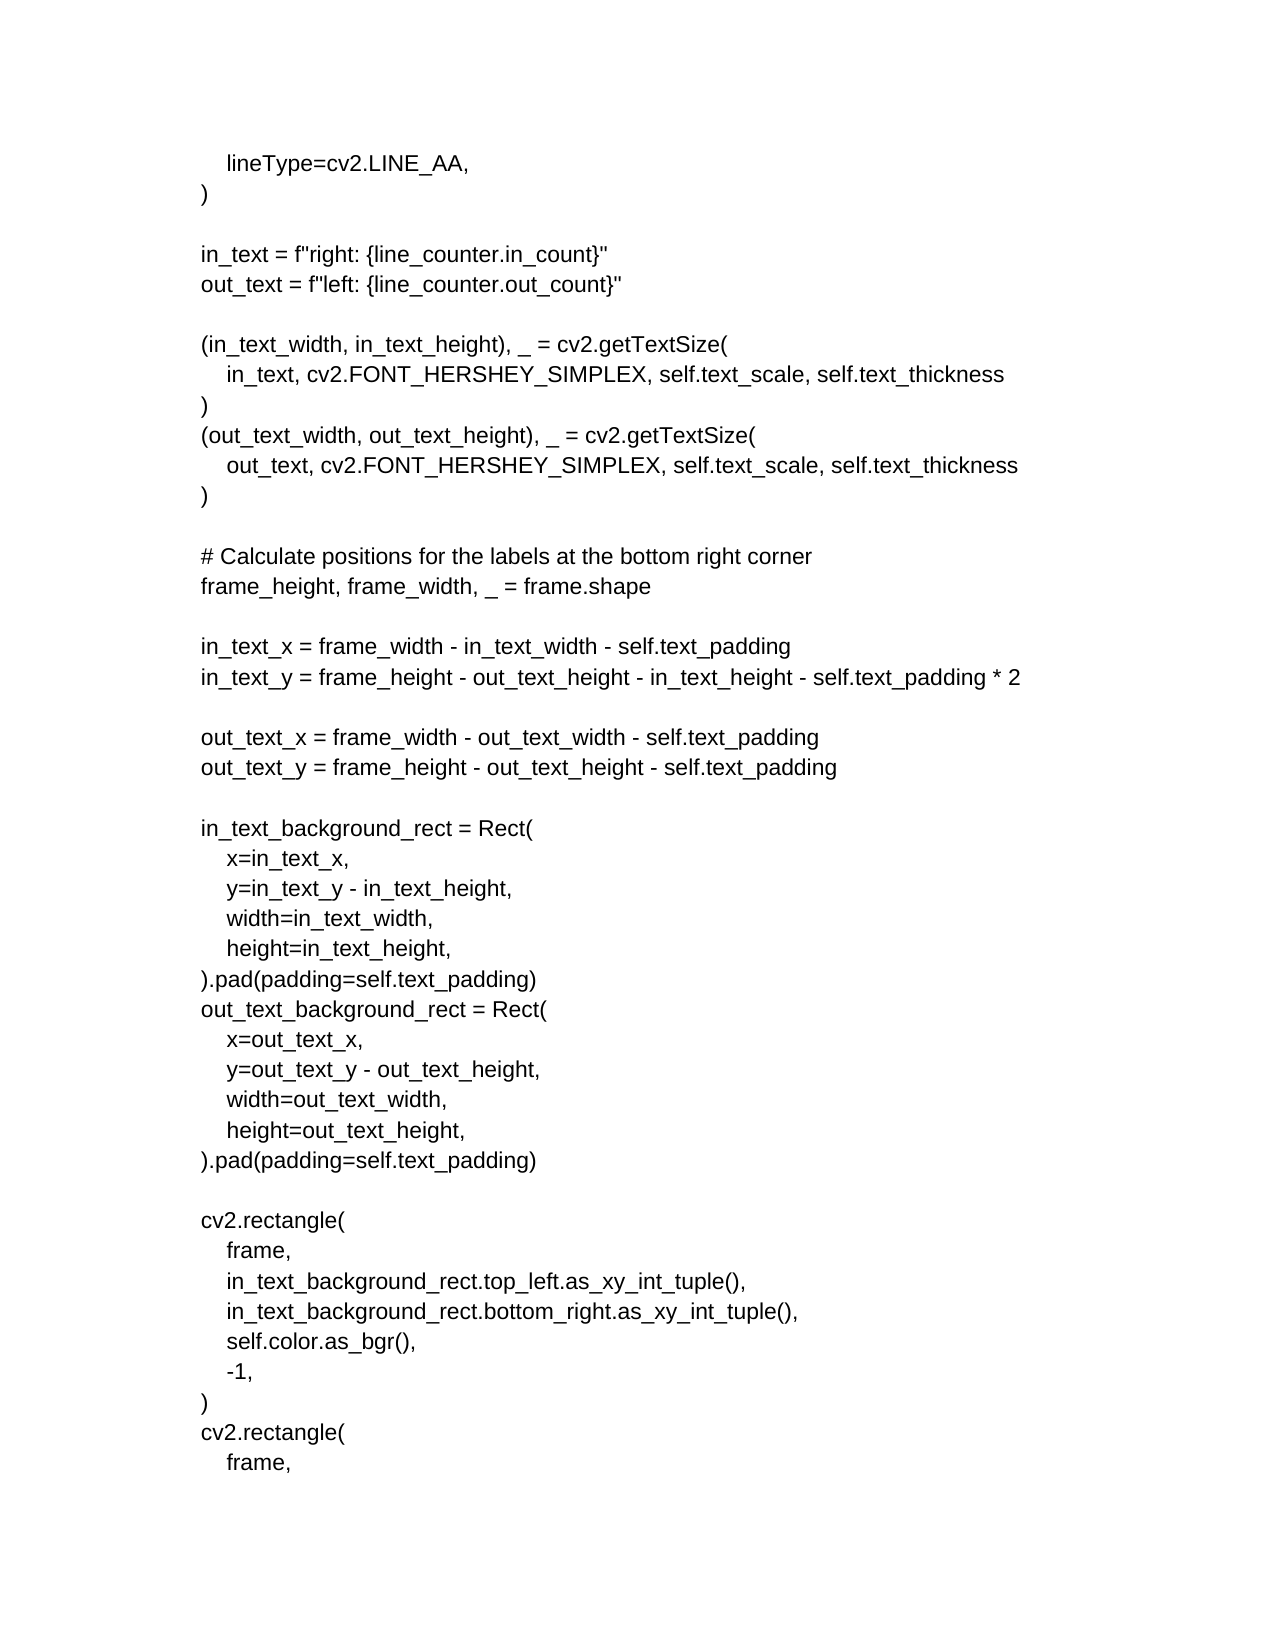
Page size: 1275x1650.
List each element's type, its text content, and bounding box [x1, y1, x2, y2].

text in_text_background_rect = Rect( [150, 814, 1125, 841]
text in_text_background_rect.top_left.as_xy_int_tuple(), [150, 1268, 1125, 1294]
text (in_text_width, in_text_height), _ = cv2.getTextSize( [150, 331, 1125, 358]
text x=out_text_x, [150, 1026, 1125, 1052]
text width=out_text_width, [150, 1086, 1125, 1113]
text out_text_y = frame_height - out_text_height - self.text_padding [150, 754, 1125, 781]
text in_text_background_rect.bottom_right.as_xy_int_tuple(), [150, 1298, 1125, 1324]
text out_text, cv2.FONT_HERSHEY_SIMPLEX, self.text_scale, self.text_thickness [150, 452, 1125, 478]
text cv2.rectangle( [150, 1419, 1125, 1445]
text ).pad(padding=self.text_padding) [150, 1147, 1125, 1173]
text ).pad(padding=self.text_padding) [150, 966, 1125, 992]
text y=out_text_y - out_text_height, [150, 1056, 1125, 1083]
text -1, [150, 1358, 1125, 1385]
text ) [150, 482, 1125, 509]
text # Calculate positions for the labels at the bottom right corner [150, 543, 1125, 569]
text frame, [150, 1237, 1125, 1264]
text in_text = f"right: {line_counter.in_count}" [150, 241, 1125, 267]
text frame, [150, 1449, 1125, 1475]
text height=in_text_height, [150, 935, 1125, 962]
text in_text, cv2.FONT_HERSHEY_SIMPLEX, self.text_scale, self.text_thickness [150, 361, 1125, 388]
text width=in_text_width, [150, 905, 1125, 932]
text y=in_text_y - in_text_height, [150, 875, 1125, 901]
text ) [150, 180, 1125, 207]
text lineType=cv2.LINE_AA, [150, 150, 1125, 176]
text (out_text_width, out_text_height), _ = cv2.getTextSize( [150, 422, 1125, 448]
text self.color.as_bgr(), [150, 1328, 1125, 1354]
text ) [150, 392, 1125, 418]
text frame_height, frame_width, _ = frame.shape [150, 573, 1125, 599]
text x=in_text_x, [150, 845, 1125, 871]
text in_text_y = frame_height - out_text_height - in_text_height - self.text_padding * 2 [150, 663, 1125, 690]
text out_text_x = frame_width - out_text_width - self.text_padding [150, 724, 1125, 750]
text in_text_x = frame_width - in_text_width - self.text_padding [150, 633, 1125, 660]
text cv2.rectangle( [150, 1207, 1125, 1234]
text out_text_background_rect = Rect( [150, 996, 1125, 1022]
text ) [150, 1388, 1125, 1415]
text height=out_text_height, [150, 1117, 1125, 1143]
text out_text = f"left: {line_counter.out_count}" [150, 271, 1125, 297]
